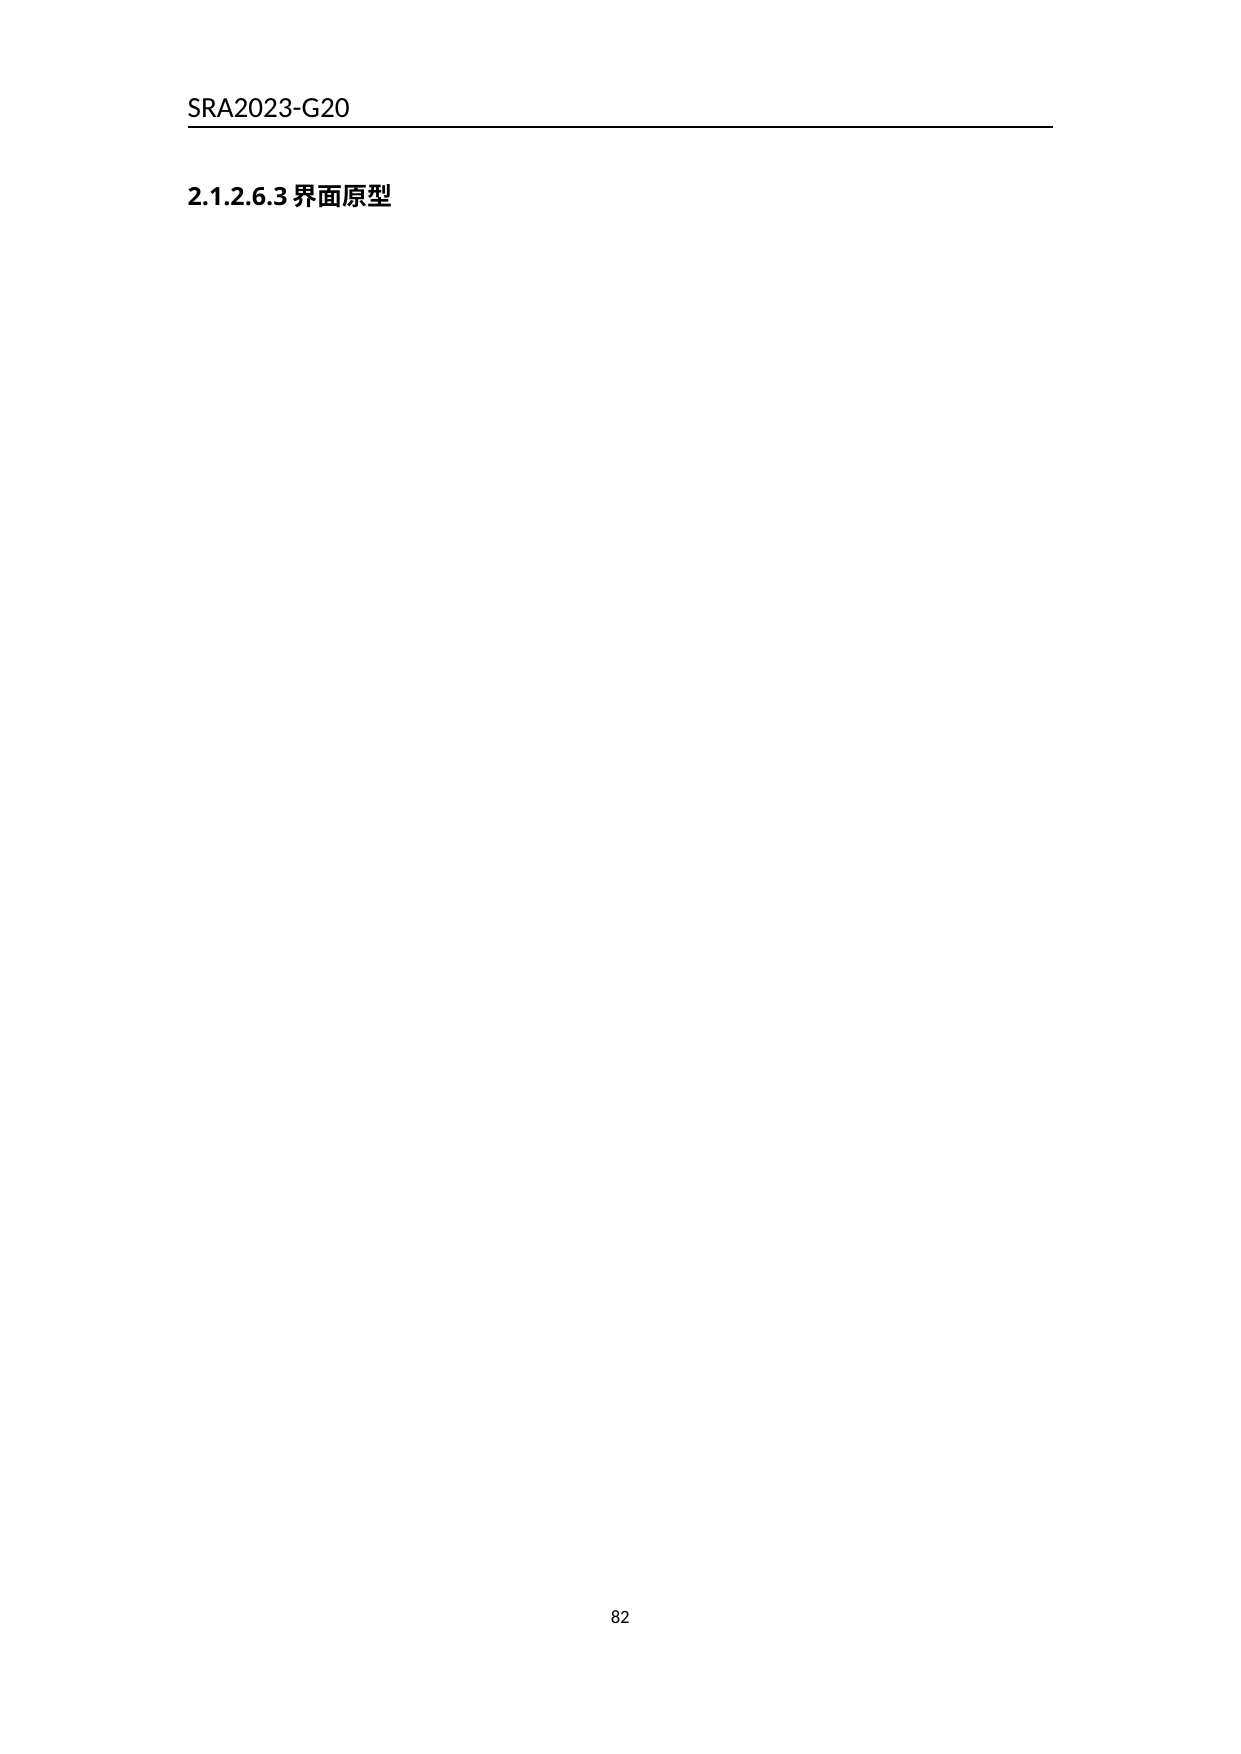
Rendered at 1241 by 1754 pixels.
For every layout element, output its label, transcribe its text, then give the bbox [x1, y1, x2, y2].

subtitle 2.1.2.6.3界面原型 [187, 162, 1053, 227]
